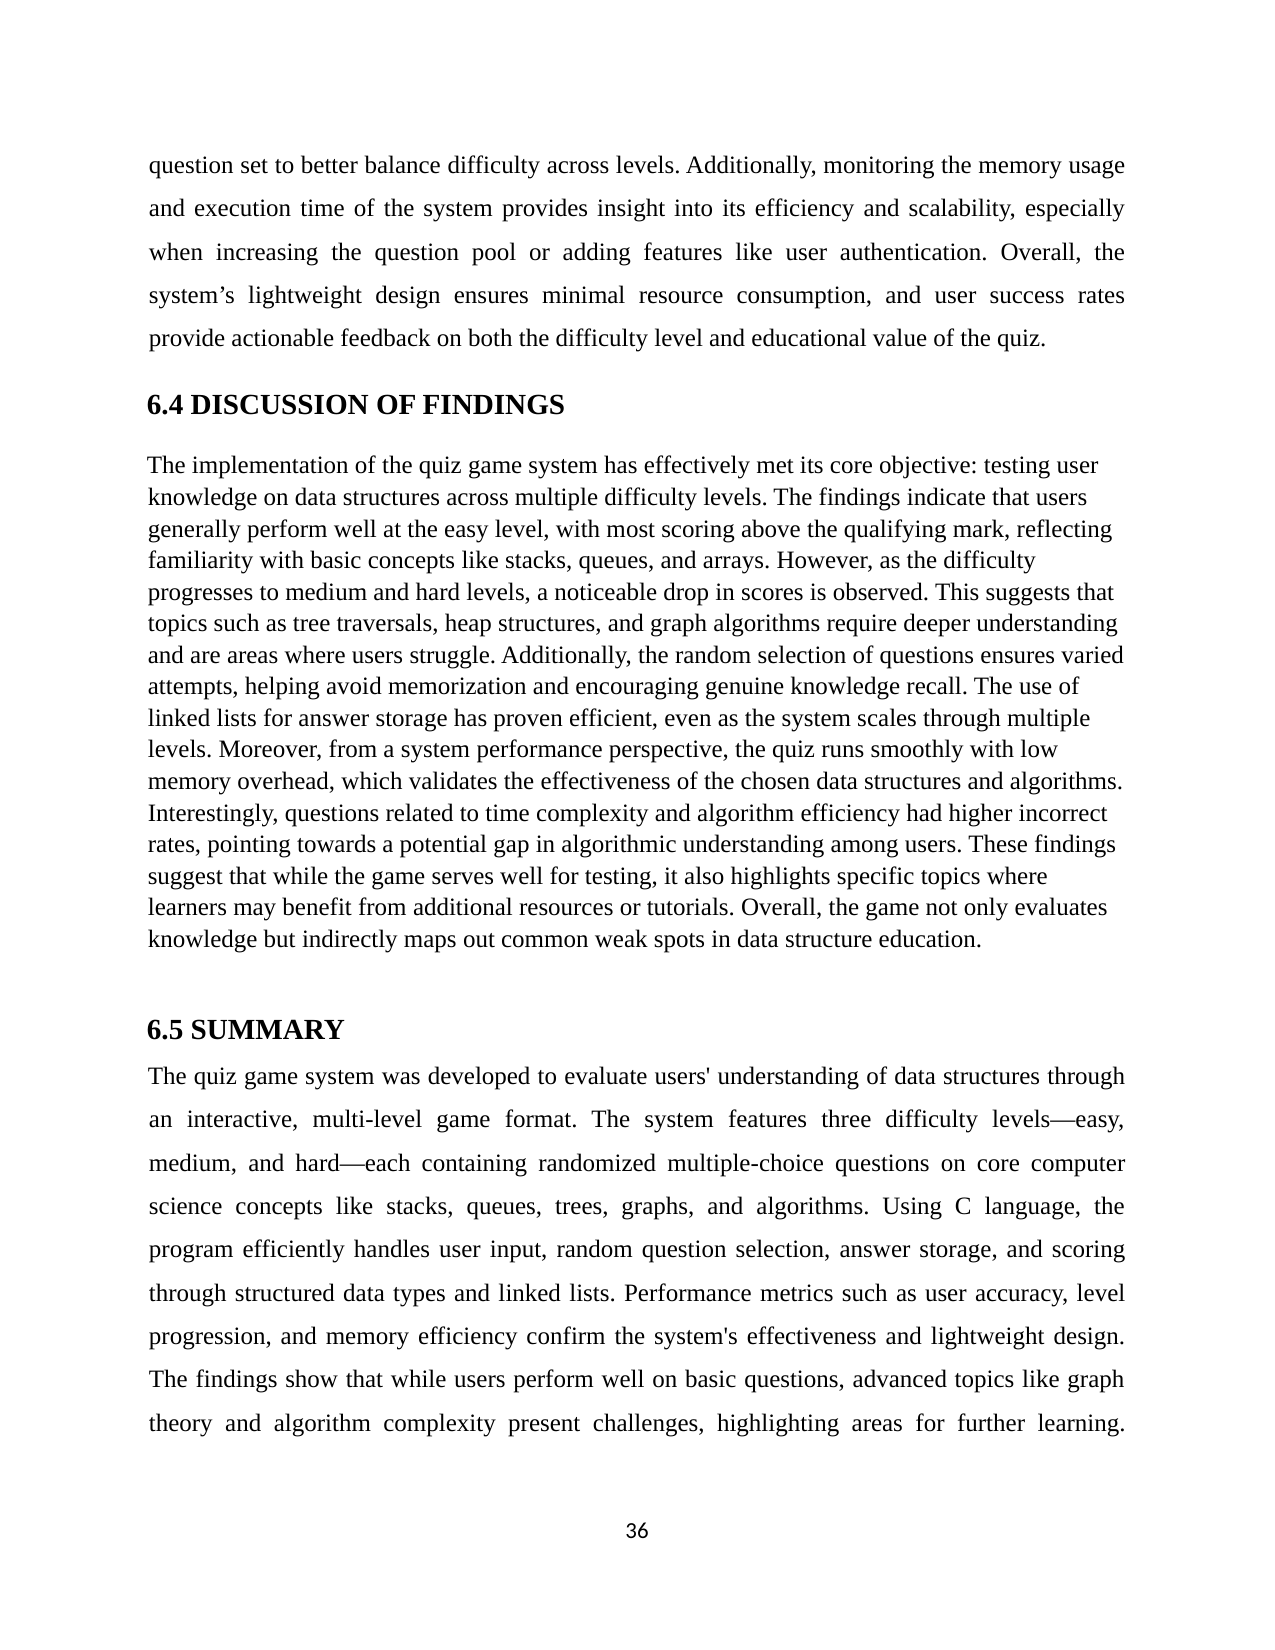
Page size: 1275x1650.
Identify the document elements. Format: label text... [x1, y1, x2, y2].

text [148, 1061, 1126, 1437]
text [148, 150, 1126, 352]
subtitle The implementation of the quiz game system has effectively met its core objective: testing user knowledge on data structures across multiple difficulty levels. The findings indicate that users generally perform well at the easy level, with most scoring above the qualifying mark, reflecting familiarity with basic concepts like stacks, queues, and arrays. However, as the difficulty progresses to medium and hard levels, a noticeable drop in scores is observed. This suggests that topics such as tree traversals, heap structures, and graph algorithms require deeper understanding and are areas where users struggle. Additionally, the random selection of questions ensures varied attempts, helping avoid memorization and encouraging genuine knowledge recall. The use of linked lists for answer storage has proven efficient, even as the system scales through multiple levels. Moreover, from a system performance perspective, the quiz runs smoothly with low memory overhead, which validates the effectiveness of the chosen data structures and algorithms. Interestingly, questions related to time complexity and algorithm efficiency had higher incorrect rates, pointing towards a potential gap in algorithmic understanding among users. These findings suggest that while the game serves well for testing, it also highlights specific topics where learners may benefit from additional resources or tutorials. Overall, the game not only evaluates knowledge but indirectly maps out common weak spots in data structure education. [147, 451, 1131, 953]
subtitle 6.4 DISCUSSION OF FINDINGS [147, 387, 1131, 421]
subtitle 6.5 SUMMARY [147, 1012, 1131, 1045]
